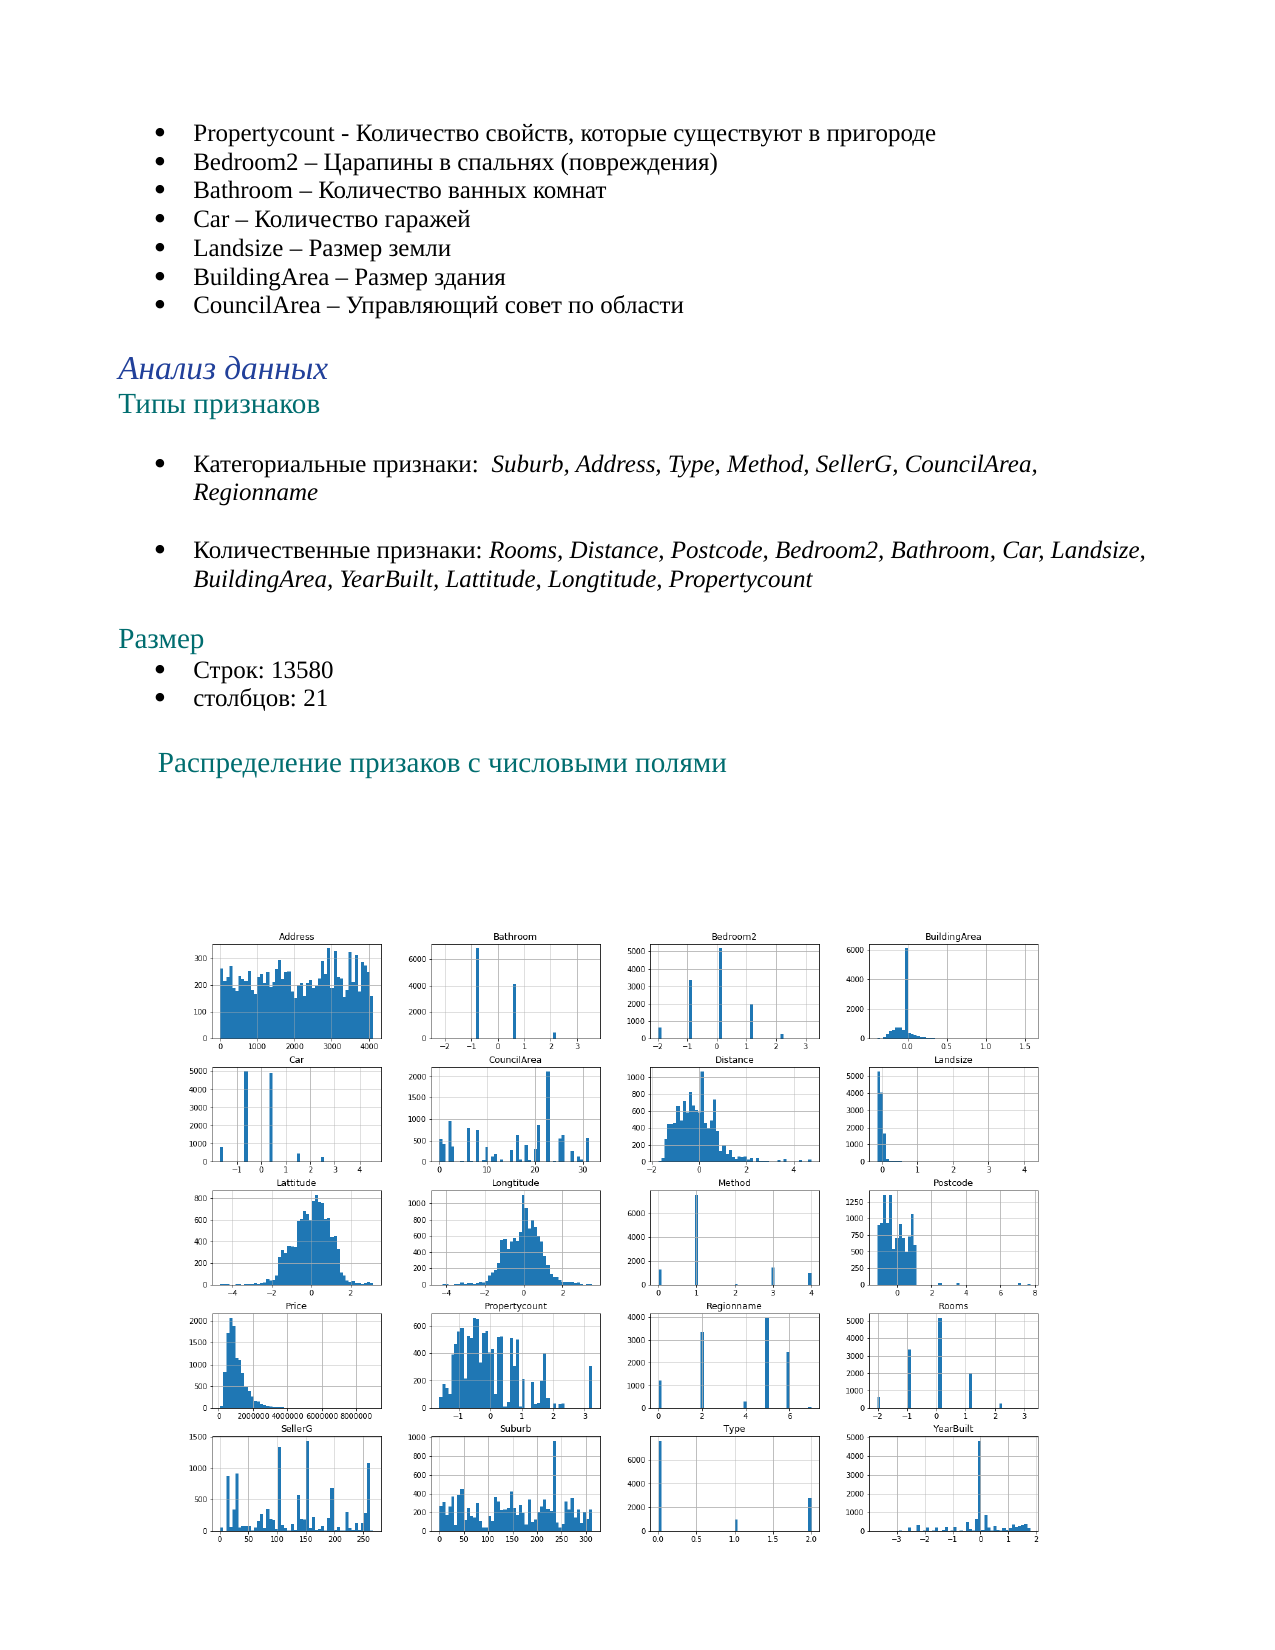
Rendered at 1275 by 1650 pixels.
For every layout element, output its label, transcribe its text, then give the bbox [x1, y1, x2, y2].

list BuildingArea – Размер здания [156, 262, 1157, 291]
list столбцов: 21 [156, 683, 1157, 712]
list Количественные признаки: Rooms, Distance, Postcode, Bedroom2, Bathroom, Car, Landsize, BuildingArea, YearBuilt, Lattitude, Longtitude, Propertycount [156, 535, 1157, 592]
list Распределение призаков с числовыми полями [158, 745, 1157, 779]
list Категориальные признаки: Suburb, Address, Type, Method, SellerG, CouncilArea, Regionname [156, 449, 1157, 506]
list Bathroom – Количество ванных комнат [156, 176, 1157, 204]
list Landsize – Размер земли [156, 233, 1157, 262]
list Строк: 13580 [156, 655, 1157, 683]
text Анализ данных [118, 348, 1157, 386]
list Propertycount - Количество свойств, которые существуют в пригороде [156, 118, 1157, 147]
list Car – Количество гаражей [156, 204, 1157, 233]
list Bedroom2 – Царапины в спальнях (повреждения) [156, 147, 1157, 176]
picture [79, 850, 1144, 1628]
text Размер [118, 621, 1157, 655]
list CouncilArea – Управляющий совет по области [156, 291, 1157, 319]
text Типы признаков [118, 386, 1157, 420]
